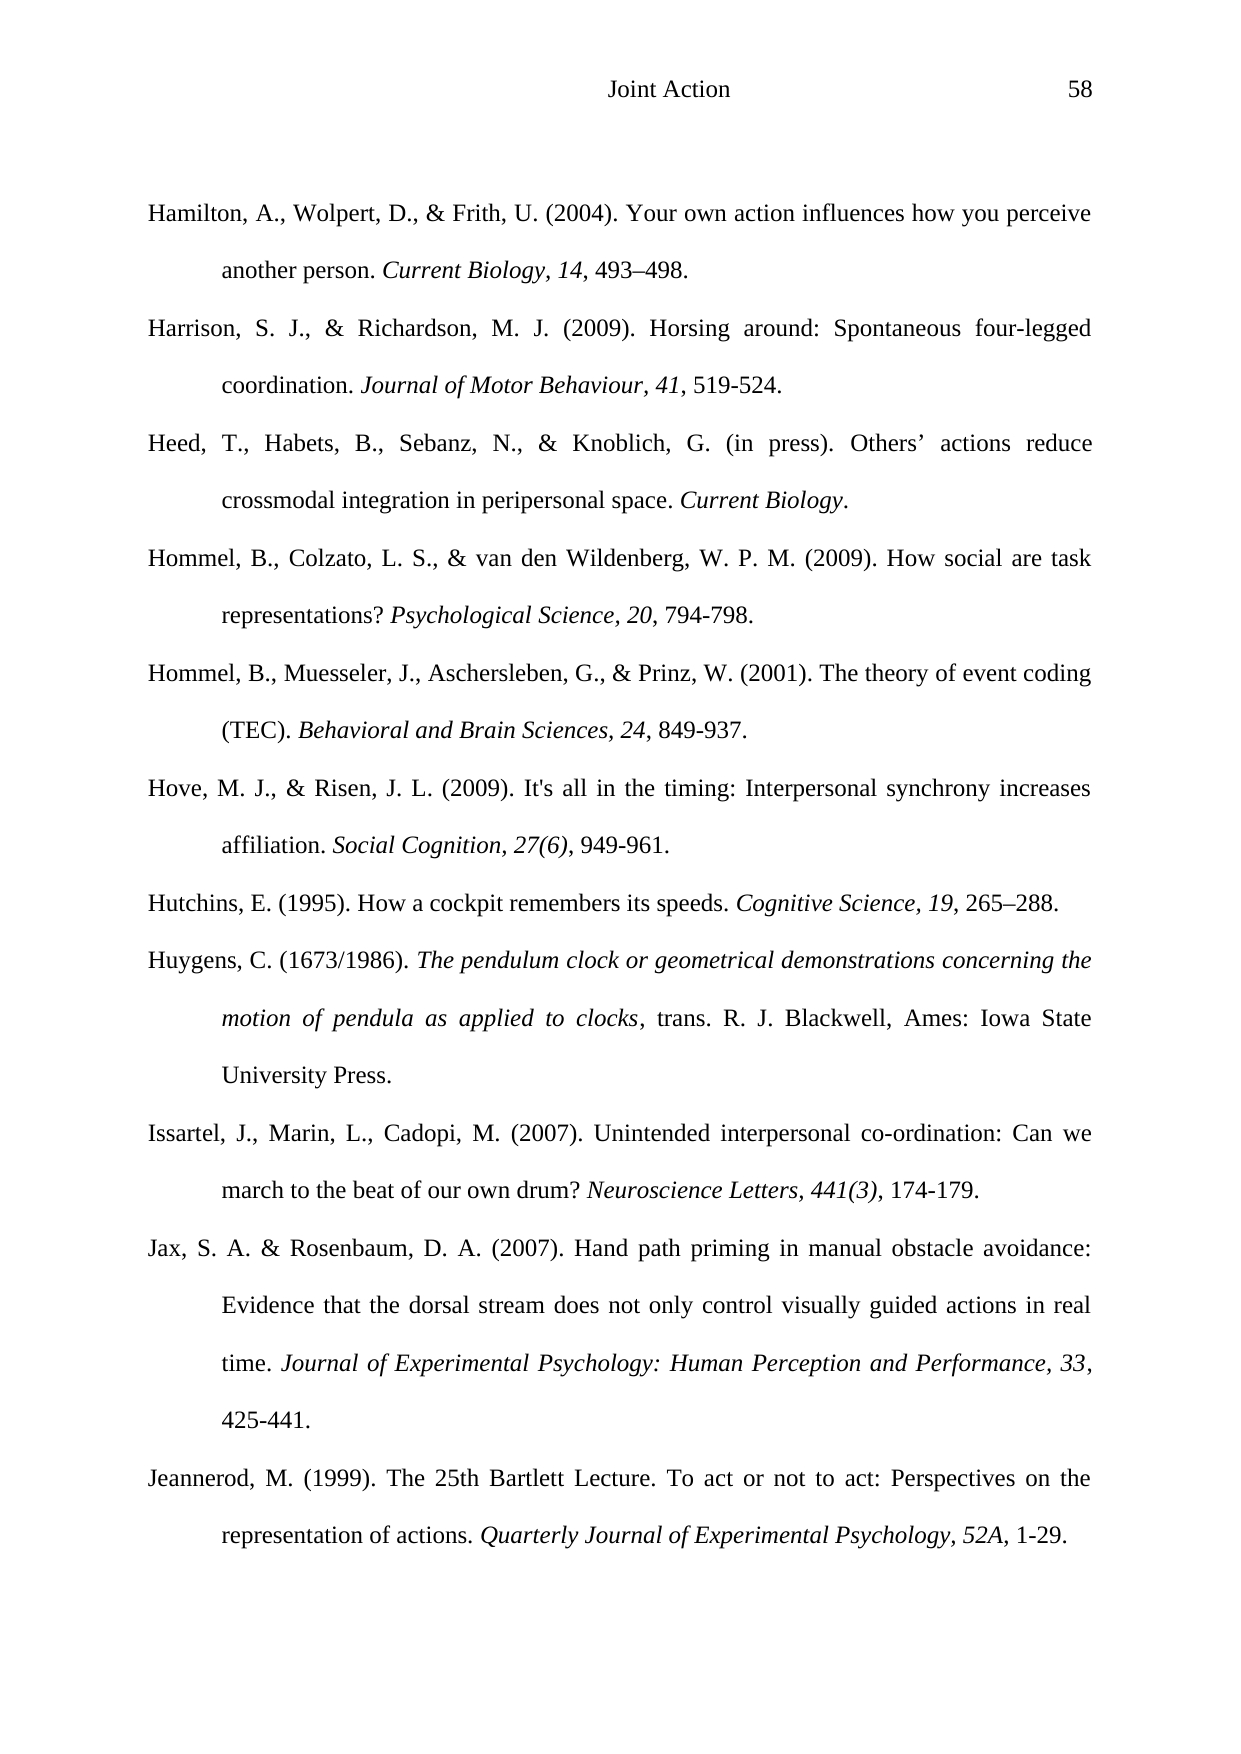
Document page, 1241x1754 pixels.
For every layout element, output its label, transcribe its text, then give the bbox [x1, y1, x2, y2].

text Issartel, J., Marin, L., Cadopi, M. (2007). Unintended interpersonal co-ordination: Can we march to the beat of our own drum? Neuroscience Letters, 441(3), 174-179. [148, 1118, 1093, 1204]
text Huygens, C. (1673/1986). The pendulum clock or geometrical demonstrations concerning the motion of pendula as applied to clocks, trans. R. J. Blackwell, Ames: Iowa State University Press. [148, 945, 1093, 1089]
text Jax, S. A. & Rosenbaum, D. A. (2007). Hand path priming in manual obstacle avoidance: Evidence that the dorsal stream does not only control visually guided actions in real time. Journal of Experimental Psychology: Human Perception and Performance, 33, 425-441. [148, 1233, 1093, 1434]
text Hutchins, E. (1995). How a cockpit remembers its speeds. Cognitive Science, 19, 265–288. [148, 888, 1093, 917]
text Heed, T., Habets, B., Sebanz, N., & Knoblich, G. (in press). Others’ actions reduce crossmodal integration in peripersonal space. Current Biology. [148, 428, 1093, 514]
text Hommel, B., Muesseler, J., Aschersleben, G., & Prinz, W. (2001). The theory of event coding (TEC). Behavioral and Brain Sciences, 24, 849-937. [148, 658, 1093, 744]
text Harrison, S. J., & Richardson, M. J. (2009). Horsing around: Spontaneous four-legged coordination. Journal of Motor Behaviour, 41, 519-524. [148, 313, 1093, 399]
text Hamilton, A., Wolpert, D., & Frith, U. (2004). Your own action influences how you perceive another person. Current Biology, 14, 493–498. [148, 198, 1093, 284]
text Hove, M. J., & Risen, J. L. (2009). It's all in the timing: Interpersonal synchrony increases affiliation. Social Cognition, 27(6), 949-961. [148, 773, 1093, 859]
text Hommel, B., Colzato, L. S., & van den Wildenberg, W. P. M. (2009). How social are task representations? Psychological Science, 20, 794-798. [148, 543, 1093, 629]
text Jeannerod, M. (1999). The 25th Bartlett Lecture. To act or not to act: Perspectives on the representation of actions. Quarterly Journal of Experimental Psychology, 52A, 1-29. [148, 1463, 1093, 1549]
